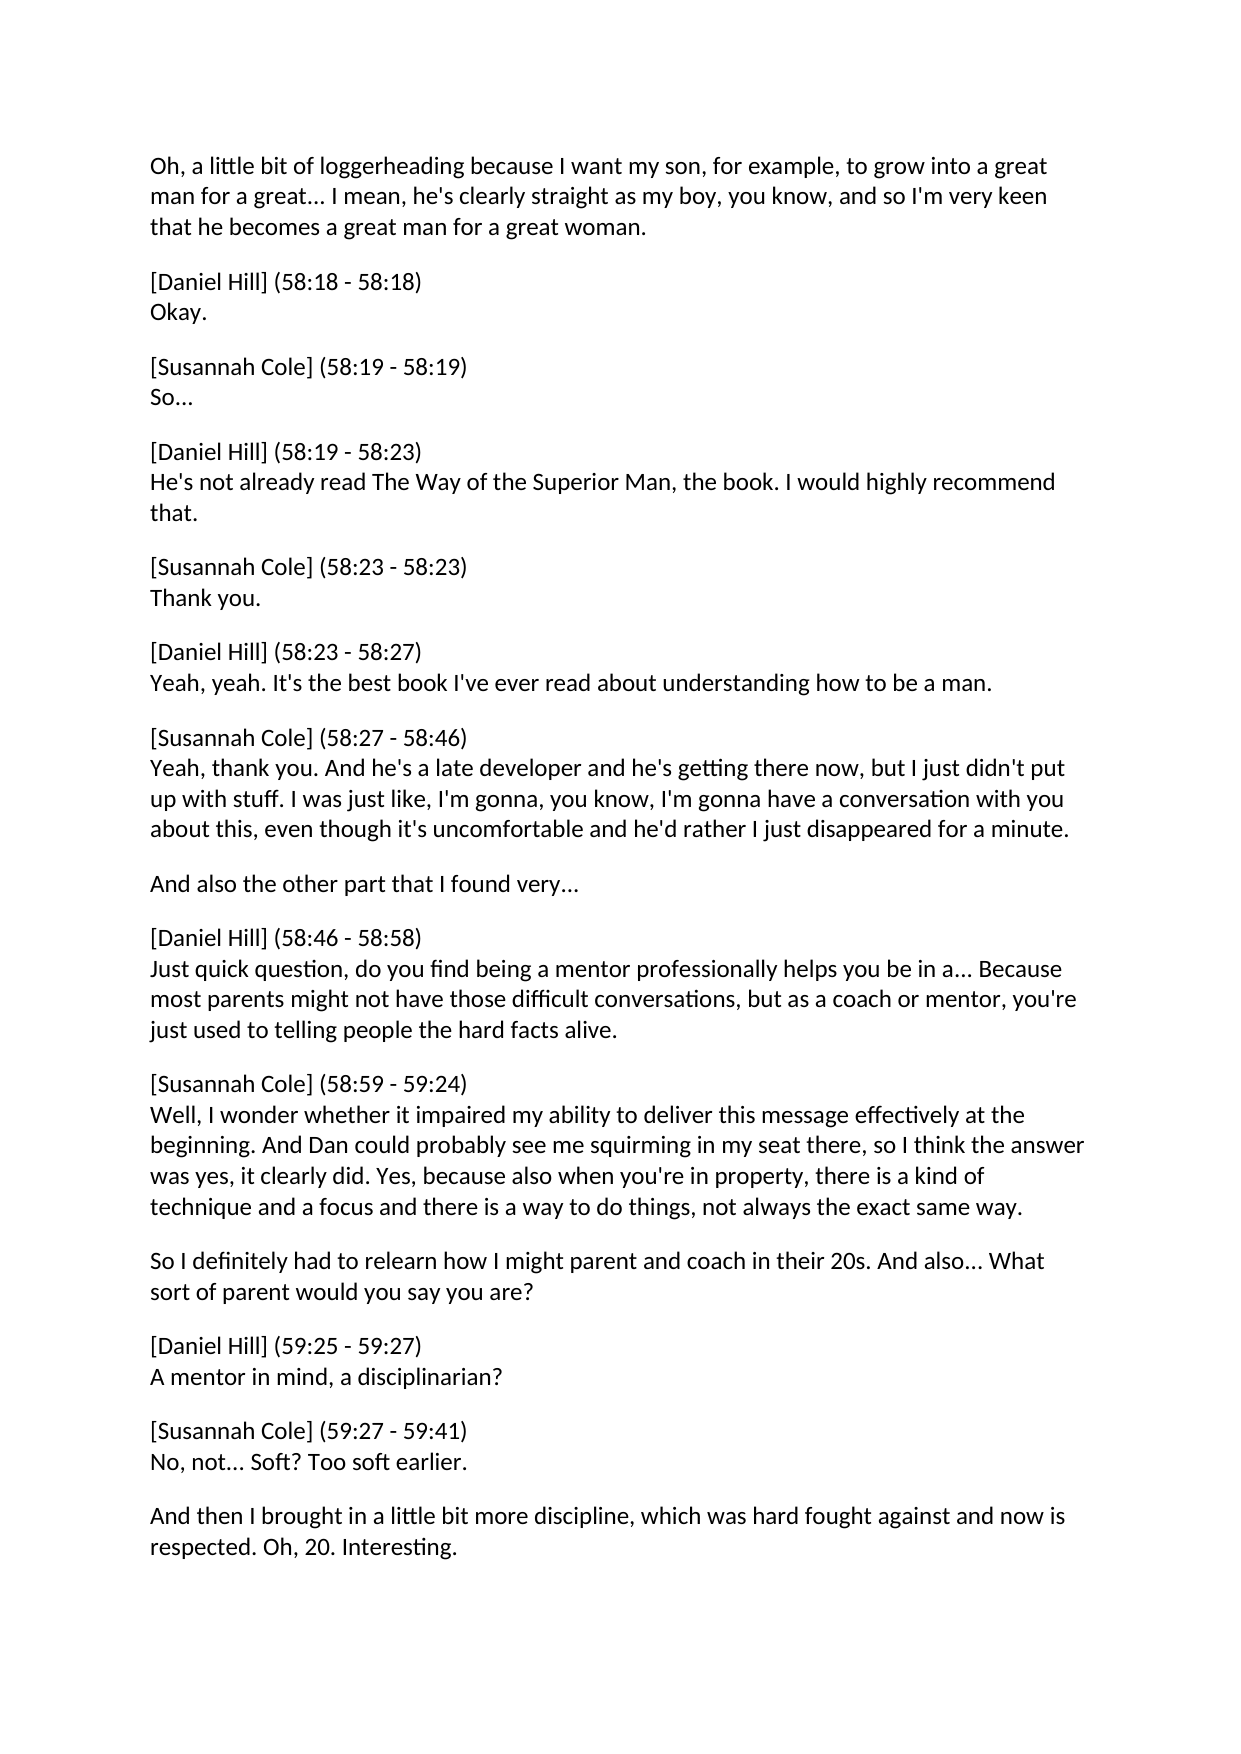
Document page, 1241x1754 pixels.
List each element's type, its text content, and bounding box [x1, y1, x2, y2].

text Okay. [150, 296, 1090, 327]
text [Daniel Hill] (58:46 - 58:58) [150, 922, 1090, 953]
text [Susannah Cole] (59:27 - 59:41) [150, 1415, 1090, 1446]
text [Susannah Cole] (58:23 - 58:23) [150, 551, 1090, 582]
text [Susannah Cole] (58:59 - 59:24) [150, 1068, 1090, 1099]
text So... [150, 381, 1090, 412]
text [Daniel Hill] (59:25 - 59:27) [150, 1330, 1090, 1361]
text Well, I wonder whether it impaired my ability to deliver this message effectively at the beginning. And Dan could probably see me squirming in my seat there, so I think the answer was yes, it clearly did. Yes, because also when you're in property, there is a kind of technique and a focus and there is a way to do things, not always the exact same way. [150, 1099, 1090, 1221]
text A mentor in mind, a disciplinarian? [150, 1361, 1090, 1391]
text Oh, a little bit of loggerheading because I want my son, for example, to grow into a great man for a great... I mean, he's clearly straight as my boy, you know, and so I'm very keen that he becomes a great man for a great woman. [150, 150, 1090, 242]
text Yeah, thank you. And he's a late developer and he's getting there now, but I just didn't put up with stuff. I was just like, I'm gonna, you know, I'm gonna have a conversation with you about this, even though it's uncomfortable and he'd rather I just disappeared for a minute. [150, 752, 1090, 844]
text [Daniel Hill] (58:18 - 58:18) [150, 266, 1090, 296]
text [Daniel Hill] (58:19 - 58:23) [150, 436, 1090, 466]
text [Susannah Cole] (58:27 - 58:46) [150, 722, 1090, 752]
text And then I brought in a little bit more discipline, which was hard fought against and now is respected. Oh, 20. Interesting. [150, 1501, 1090, 1562]
text Thank you. [150, 582, 1090, 612]
text Just quick question, do you find being a mentor professionally helps you be in a... Because most parents might not have those difficult conversations, but as a coach or mentor, you're just used to telling people the hard facts alive. [150, 953, 1090, 1044]
text No, not... Soft? Too soft earlier. [150, 1446, 1090, 1476]
text So I definitely had to relearn how I might parent and coach in their 20s. And also... What sort of parent would you say you are? [150, 1245, 1090, 1306]
text He's not already read The Way of the Superior Man, the book. I would highly recommend that. [150, 466, 1090, 527]
text [Susannah Cole] (58:19 - 58:19) [150, 351, 1090, 381]
text Yeah, yeah. It's the best book I've ever read about understanding how to be a man. [150, 667, 1090, 698]
text [Daniel Hill] (58:23 - 58:27) [150, 637, 1090, 667]
text And also the other part that I found very... [150, 868, 1090, 898]
